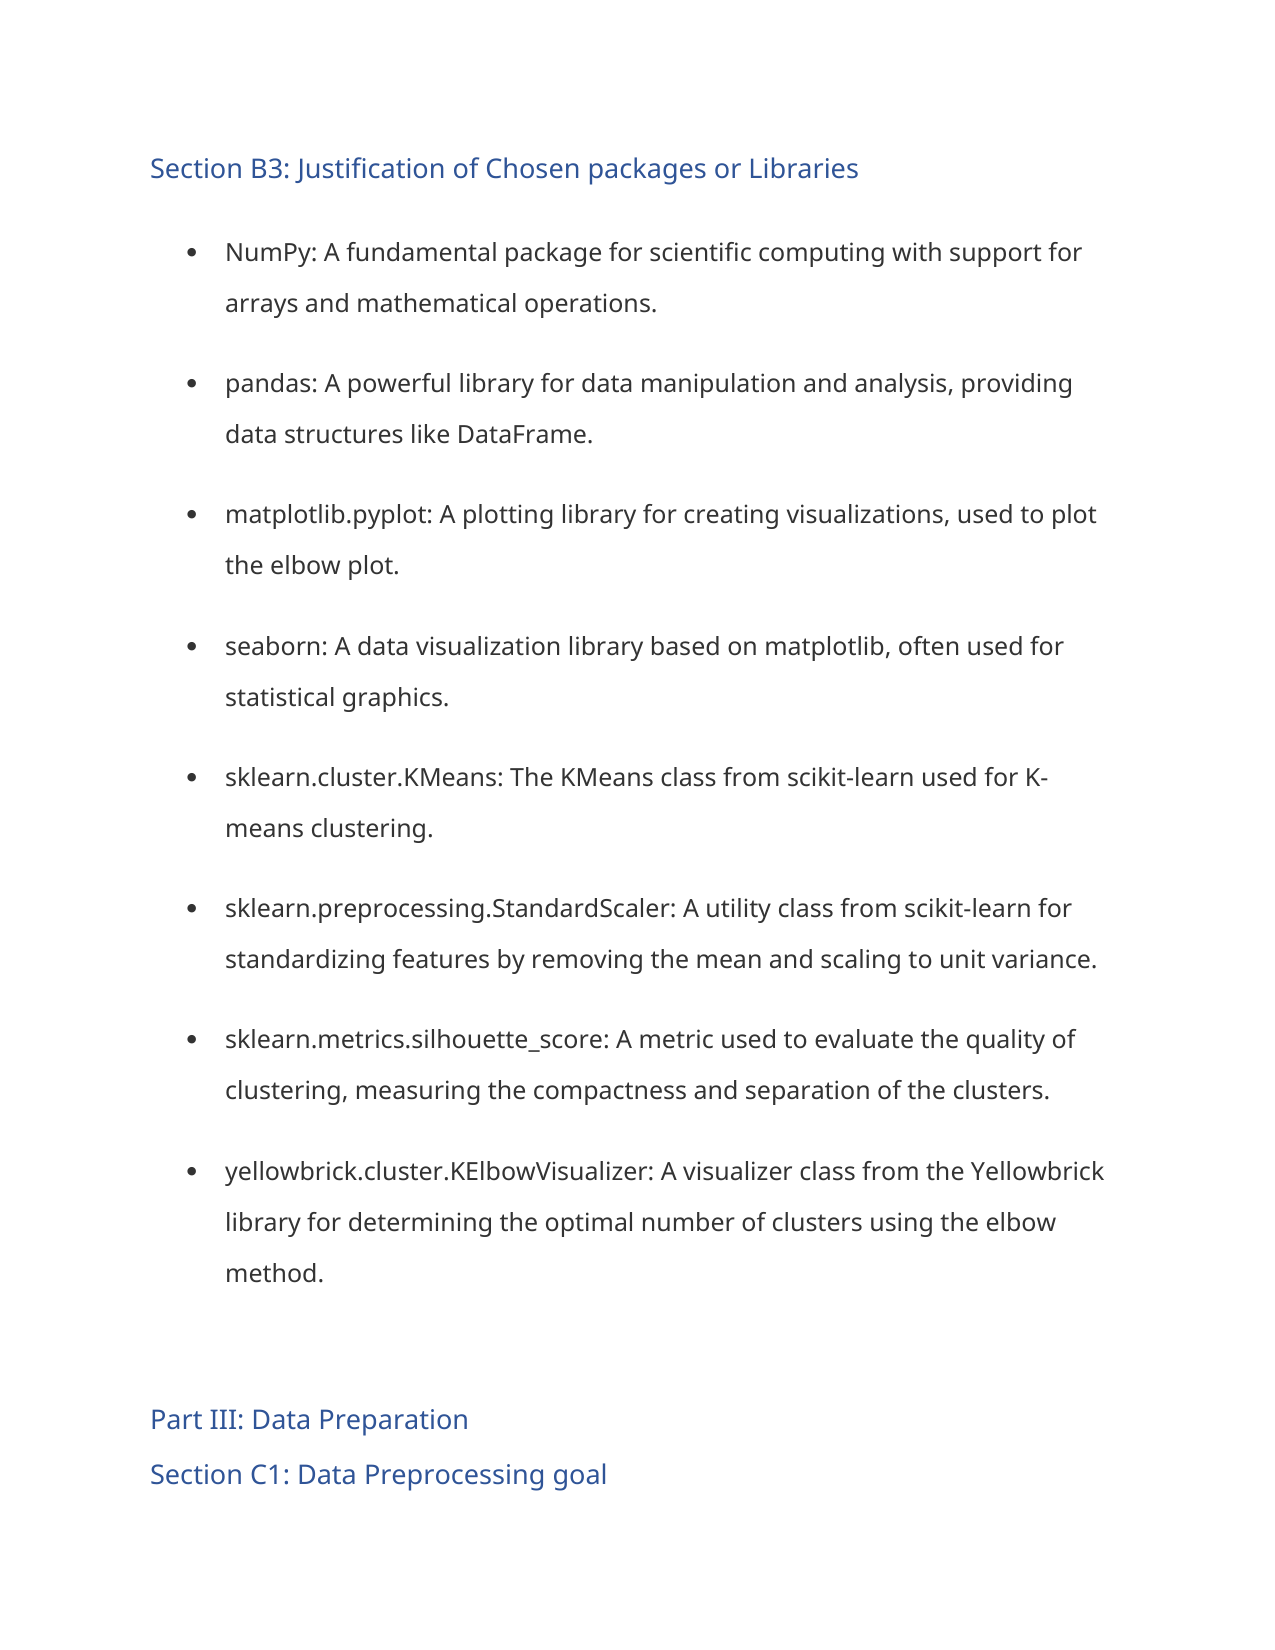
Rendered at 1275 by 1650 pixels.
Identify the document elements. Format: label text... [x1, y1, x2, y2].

text Section C1: Data Preprocessing goal [150, 1455, 1125, 1492]
list matplotlib.pyplot: A plotting library for creating visualizations, used to plot the elbow plot. [187, 497, 1125, 582]
list yellowbrick.cluster.KElbowVisualizer: A visualizer class from the Yellowbrick library for determining the optimal number of clusters using the elbow method. [187, 1153, 1125, 1289]
list sklearn.metrics.silhouette_score: A metric used to evaluate the quality of clustering, measuring the compactness and separation of the clusters. [187, 1022, 1125, 1107]
list seaborn: A data visualization library based on matplotlib, often used for statistical graphics. [187, 628, 1125, 713]
list pandas: A powerful library for data manipulation and analysis, providing data structures like DataFrame. [187, 366, 1125, 451]
list sklearn.preprocessing.StandardScaler: A utility class from scikit-learn for standardizing features by removing the mean and scaling to unit variance. [187, 891, 1125, 976]
text Section B3: Justification of Chosen packages or Libraries [150, 150, 1125, 187]
list NumPy: A fundamental package for scientific computing with support for arrays and mathematical operations. [187, 234, 1125, 319]
list sklearn.cluster.KMeans: The KMeans class from scikit-learn used for K-means clustering. [187, 759, 1125, 844]
text Part III: Data Preparation [150, 1400, 1125, 1437]
